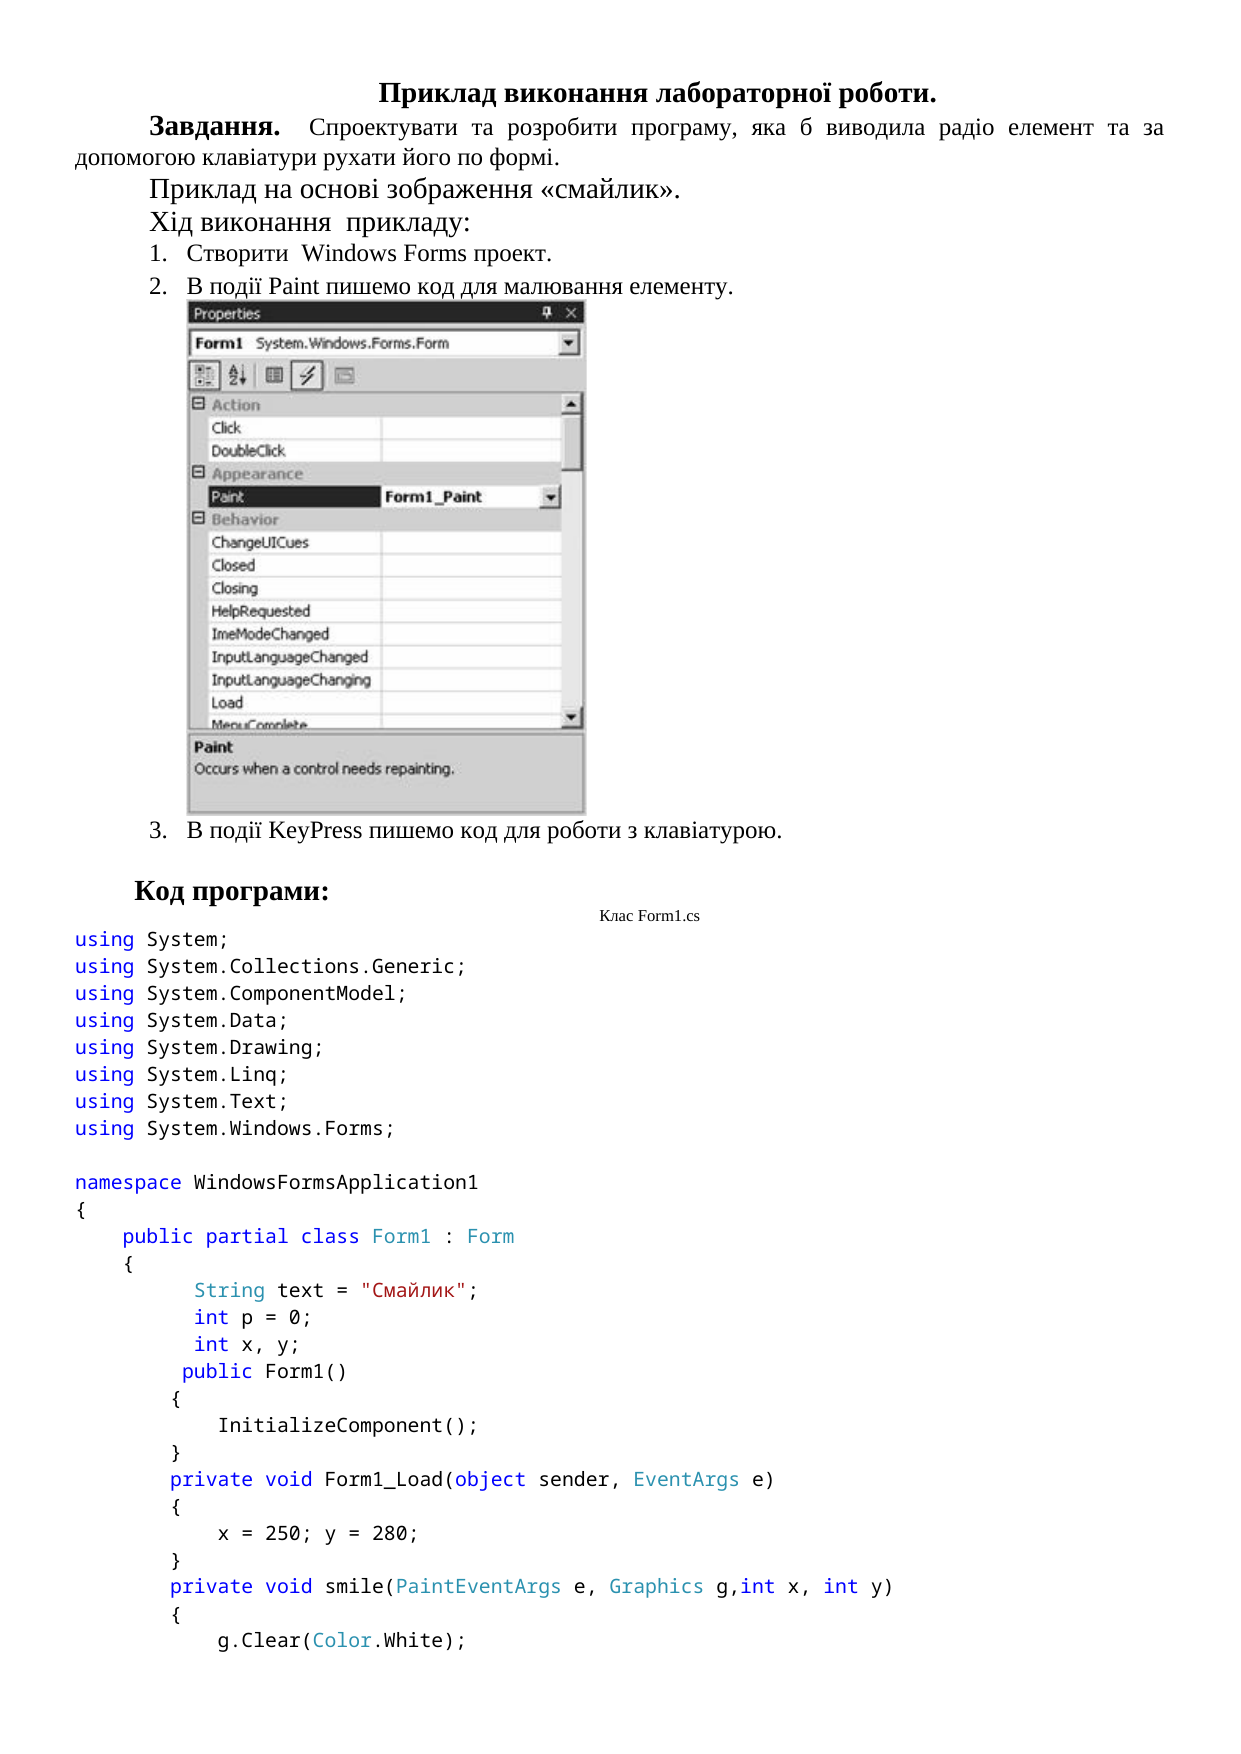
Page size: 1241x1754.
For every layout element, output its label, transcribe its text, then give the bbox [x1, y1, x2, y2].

text { [75, 1195, 1165, 1222]
text using System.Text; [75, 1087, 1165, 1114]
text { [75, 1384, 1165, 1411]
text Код програми: [75, 873, 1165, 906]
text public partial class Form1 : Form [75, 1222, 1165, 1249]
text using System.ComponentModel; [75, 979, 1165, 1006]
text private void Form1_Load(object sender, EventArgs e) [75, 1465, 1165, 1492]
text using System.Collections.Generic; [75, 952, 1165, 979]
list В події KeyPress пишемо код для роботи з клавіатурою. [149, 815, 1165, 844]
text } [75, 1546, 1165, 1573]
text { [75, 1249, 1165, 1276]
list Створити Windows Forms проект. [149, 238, 1165, 267]
text public Form1() [75, 1357, 1165, 1384]
text { [75, 1492, 1165, 1519]
text } [75, 1438, 1165, 1465]
text private void smile(PaintEventArgs e, Graphics g,int x, int y) [75, 1573, 1165, 1600]
text g.Clear(Color.White); [75, 1627, 1165, 1654]
text using System.Linq; [75, 1060, 1165, 1087]
text using System.Drawing; [75, 1033, 1165, 1060]
text x = 250; y = 280; [75, 1519, 1165, 1546]
text using System.Windows.Forms; [75, 1114, 1165, 1141]
text { [75, 1600, 1165, 1627]
picture [186, 299, 587, 816]
list В події Paint пишемо код для малювання елементу. [149, 271, 1165, 300]
text using System.Data; [75, 1006, 1165, 1033]
text Хід виконання прикладу: [75, 204, 1165, 238]
text Приклад виконання лабораторної роботи. [75, 75, 1165, 108]
text using System; [75, 925, 1165, 952]
text namespace WindowsFormsApplication1 [75, 1168, 1165, 1195]
text InitializeComponent(); [75, 1411, 1165, 1438]
text int x, y; [75, 1330, 1165, 1357]
text Клас Form1.cs [75, 906, 1165, 925]
text Завдання. Спроектувати та розробити програму, яка б виводила радіо елемент та за допомогою клавіатури рухати його по формі. [75, 108, 1165, 171]
text int p = 0; [75, 1303, 1165, 1330]
text Приклад на основі зображення «смайлик». [75, 171, 1165, 204]
text String text = "Смайлик"; [75, 1276, 1165, 1303]
